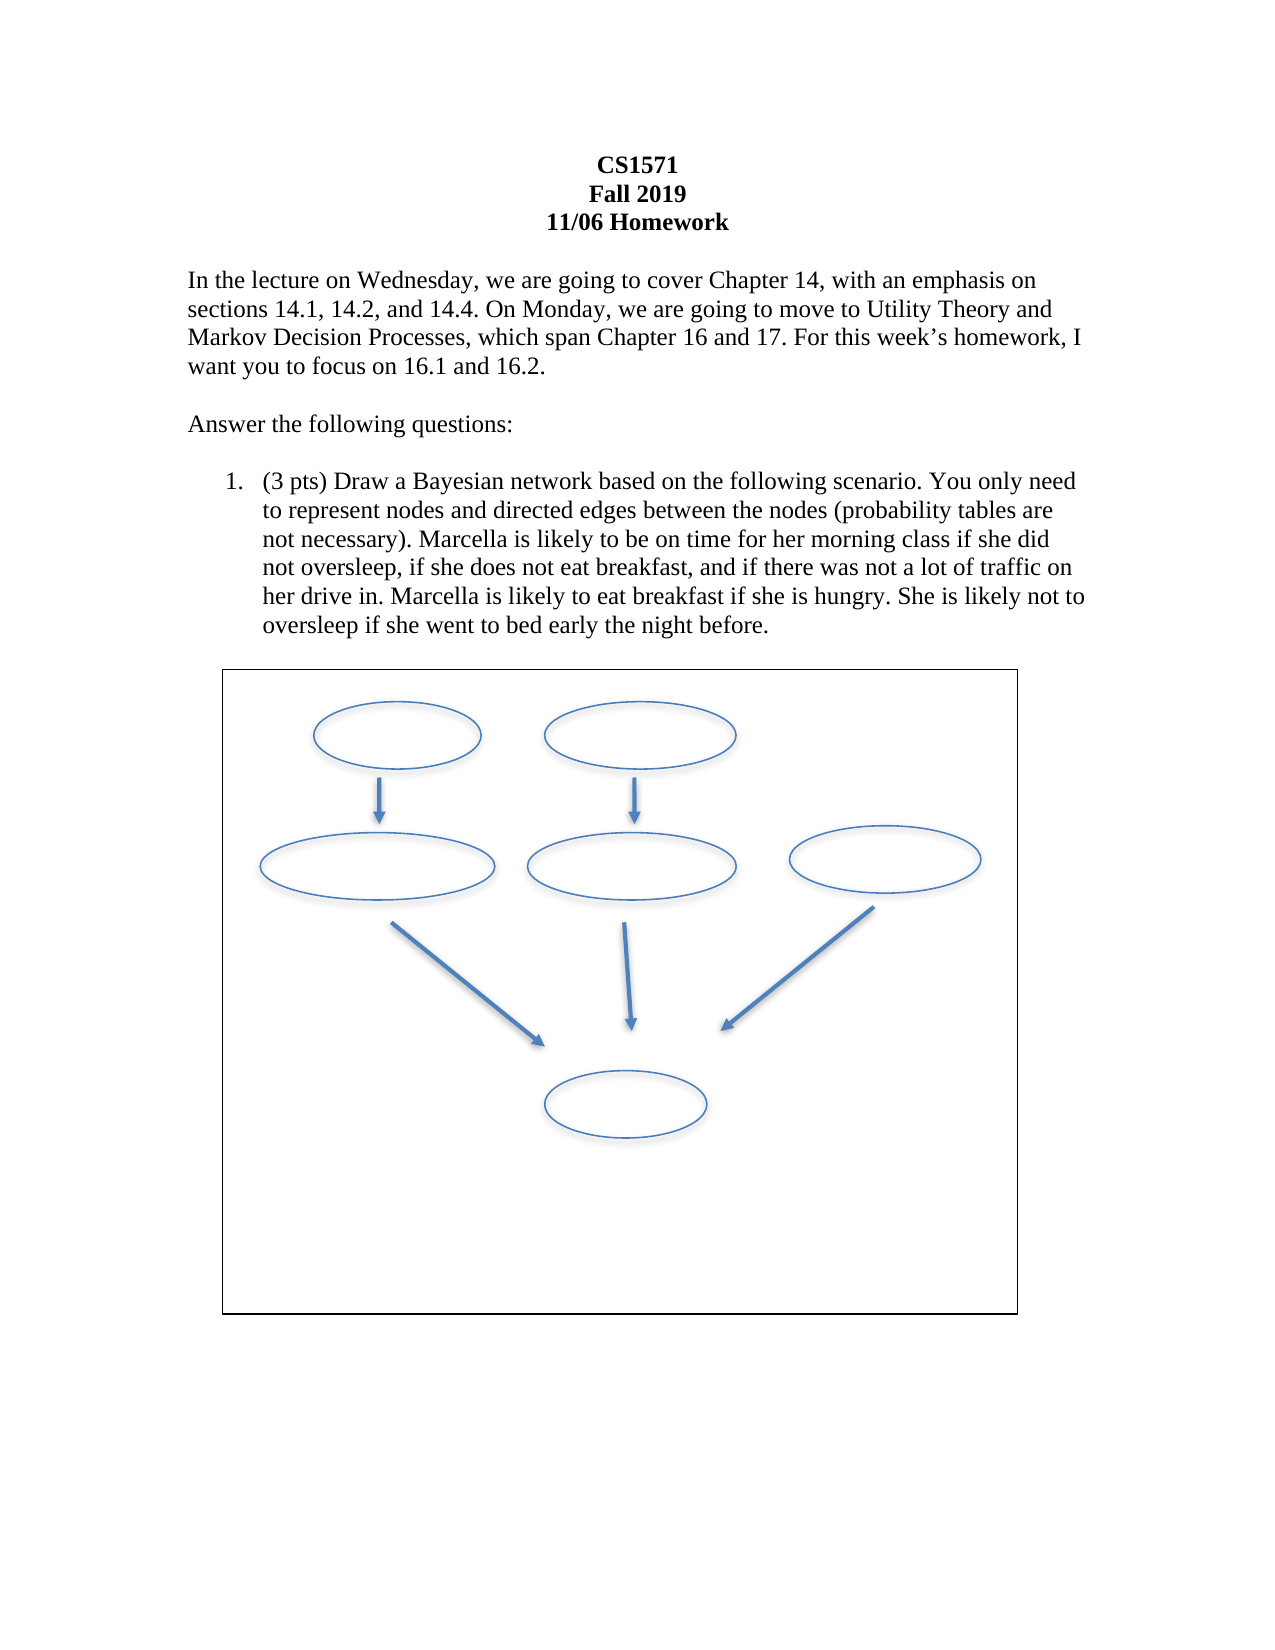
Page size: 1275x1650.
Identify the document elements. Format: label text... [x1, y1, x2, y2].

text In the lecture on Wednesday, we are going to cover Chapter 14, with an emphasis on sections 14.1, 14.2, and 14.4. On Monday, we are going to move to Utility Theory and Markov Decision Processes, which span Chapter 16 and 17. For this week’s homework, I want you to focus on 16.1 and 16.2. [187, 265, 1087, 380]
list (3 pts) Draw a Bayesian network based on the following scenario. You only need to represent nodes and directed edges between the nodes (probability tables are not necessary). Marcella is likely to be on time for her morning class if she did not oversleep, if she does not eat breakfast, and if there was not a lot of traffic on her drive in. Marcella is likely to eat breakfast if she is hungry. She is likely not to oversleep if she went to bed early the night before. [225, 466, 1087, 639]
text CS1571 Fall 2019 11/06 Homework [187, 150, 1087, 236]
text Answer the following questions: [187, 409, 1087, 437]
